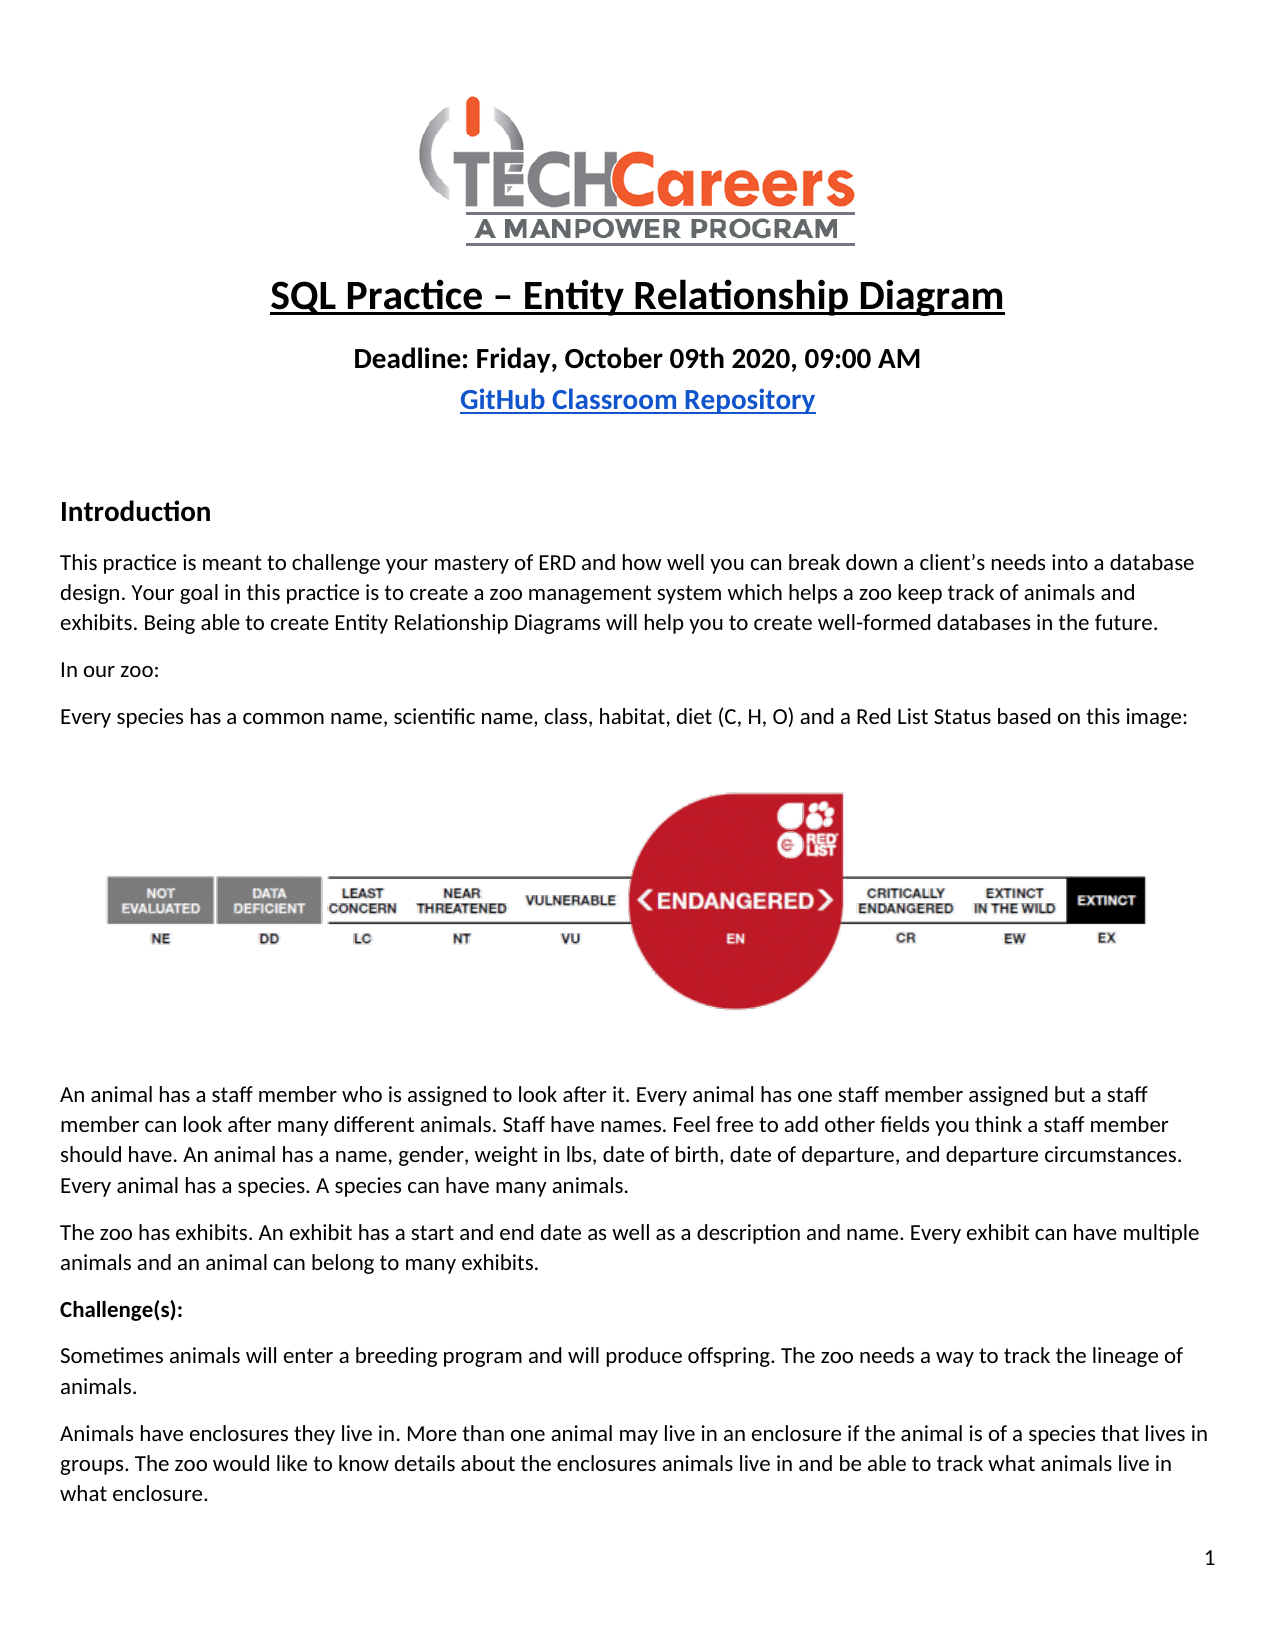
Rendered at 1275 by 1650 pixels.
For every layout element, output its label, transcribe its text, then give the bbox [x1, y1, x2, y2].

text An animal has a staff member who is assigned to look after it. Every animal has one staff member assigned but a staff member can look after many different animals. Staff have names. Feel free to add other fields you think a staff member should have. An animal has a name, gender, weight in lbs, date of birth, date of departure, and departure circumstances. Every animal has a species. A species can have many animals. [60, 1080, 1215, 1199]
text Every species has a common name, scientific name, class, habitat, diet (C, H, O) and a Red List Status based on this image: [60, 702, 1215, 730]
picture [60, 748, 1215, 1062]
subtitle Introduction [60, 493, 1215, 528]
text Animals have enclosures they live in. More than one animal may live in an enclosure if the animal is of a species that lives in groups. The zoo would like to know details about the enclosures animals live in and be able to track what animals live in what enclosure. [60, 1419, 1215, 1507]
text Sometimes animals will enter a breeding program and will produce offspring. The zoo needs a way to track the lineage of animals. [60, 1342, 1215, 1400]
text This practice is meant to challenge your mastery of ERD and how well you can break down a client’s needs into a database design. Your goal in this practice is to create a zoo management system which helps a zoo keep track of animals and exhibits. Being able to create Entity Relationship Diagrams will help you to create well-formed databases in the future. [60, 548, 1215, 636]
title SQL Practice – Entity Relationship Diagram [60, 269, 1215, 320]
text GitHub Classroom Repository [60, 381, 1215, 417]
text In our zoo: [60, 655, 1215, 683]
text Deadline: Friday, October 09th 2020, 09:00 AM [60, 341, 1215, 376]
text The zoo has exhibits. An exhibit has a start and end date as well as a description and name. Every exhibit can have multiple animals and an animal can belong to many exhibits. [60, 1218, 1215, 1276]
picture [416, 91, 859, 251]
text Challenge(s): [60, 1295, 1215, 1323]
